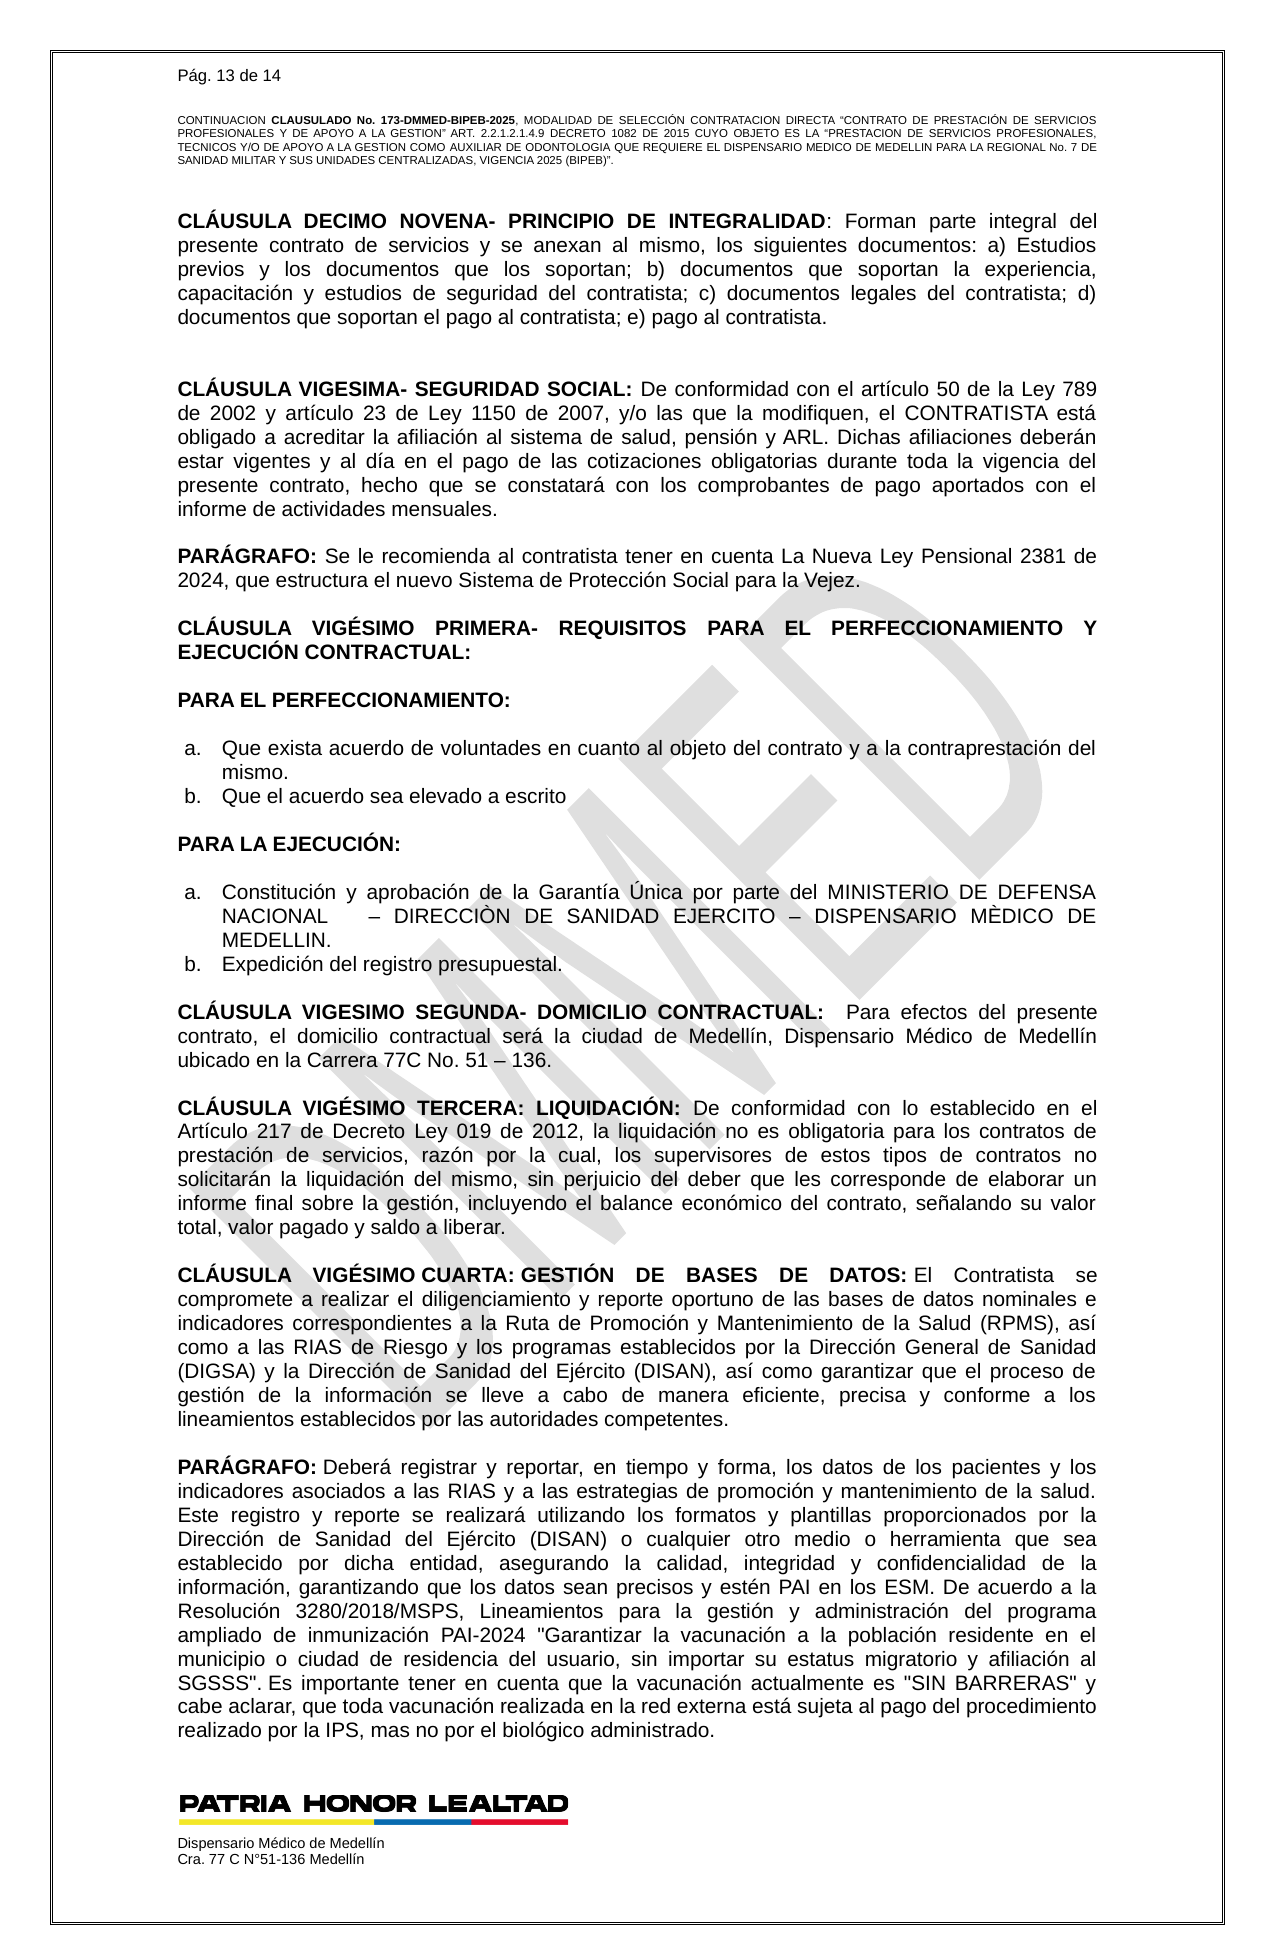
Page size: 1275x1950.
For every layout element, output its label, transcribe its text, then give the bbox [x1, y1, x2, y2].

list Expedición del registro presupuestal. [184, 952, 1098, 976]
text CLÁUSULA VIGESIMO SEGUNDA- DOMICILIO CONTRACTUAL: Para efectos del presente contrato, el domicilio contractual será la ciudad de Medellín, Dispensario Médico de Medellín ubicado en la Carrera 77C No. 51 – 136. [177, 999, 1098, 1071]
text PARÁGRAFO: Deberá registrar y reportar, en tiempo y forma, los datos de los pacientes y los indicadores asociados a las RIAS y a las estrategias de promoción y mantenimiento de la salud. Este registro y reporte se realizará utilizando los formatos y plantillas proporcionados por la Dirección de Sanidad del Ejército (DISAN) o cualquier otro medio o herramienta que sea establecido por dicha entidad, asegurando la calidad, integridad y confidencialidad de la información, garantizando que los datos sean precisos y estén PAI en los ESM. De acuerdo a la Resolución 3280/2018/MSPS, Lineamientos para la gestión y administración del programa ampliado de inmunización PAI-2024 "Garantizar la vacunación a la población residente en el municipio o ciudad de residencia del usuario, sin importar su estatus migratorio y afiliación al SGSSS". Es importante tener en cuenta que la vacunación actualmente es "SIN BARRERAS" y cabe aclarar, que toda vacunación realizada en la red externa está sujeta al pago del procedimiento realizado por la IPS, mas no por el biológico administrado. [177, 1455, 1098, 1742]
text PARA EL PERFECCIONAMIENTO: [177, 688, 1098, 712]
picture [179, 1795, 569, 1825]
text PARÁGRAFO: Se le recomienda al contratista tener en cuenta La Nueva Ley Pensional 2381 de 2024, que estructura el nuevo Sistema de Protección Social para la Vejez. [177, 544, 1098, 592]
text CLÁUSULA VIGÉSIMO TERCERA: LIQUIDACIÓN: De conformidad con lo establecido en el Artículo 217 de Decreto Ley 019 de 2012, la liquidación no es obligatoria para los contratos de prestación de servicios, razón por la cual, los supervisores de estos tipos de contratos no solicitarán la liquidación del mismo, sin perjuicio del deber que les corresponde de elaborar un informe final sobre la gestión, incluyendo el balance económico del contrato, señalando su valor total, valor pagado y saldo a liberar. [177, 1095, 1098, 1239]
list Constitución y aprobación de la Garantía Única por parte del MINISTERIO DE DEFENSA NACIONAL – DIRECCIÒN DE SANIDAD EJERCITO – DISPENSARIO MÈDICO DE MEDELLIN. [184, 880, 1098, 952]
text CLÁUSULA VIGESIMA- SEGURIDAD SOCIAL: De conformidad con el artículo 50 de la Ley 789 de 2002 y artículo 23 de Ley 1150 de 2007, y/o las que la modifiquen, el CONTRATISTA está obligado a acreditar la afiliación al sistema de salud, pensión y ARL. Dichas afiliaciones deberán estar vigentes y al día en el pago de las cotizaciones obligatorias durante toda la vigencia del presente contrato, hecho que se constatará con los comprobantes de pago aportados con el informe de actividades mensuales. [177, 377, 1098, 520]
text PARA LA EJECUCIÓN: [177, 832, 1098, 856]
text CLÁUSULA DECIMO NOVENA- PRINCIPIO DE INTEGRALIDAD: Forman parte integral del presente contrato de servicios y se anexan al mismo, los siguientes documentos: a) Estudios previos y los documentos que los soportan; b) documentos que soportan la experiencia, capacitación y estudios de seguridad del contratista; c) documentos legales del contratista; d) documentos que soportan el pago al contratista; e) pago al contratista. [177, 209, 1098, 329]
text CLÁUSULA VIGÉSIMO PRIMERA- REQUISITOS PARA EL PERFECCIONAMIENTO Y EJECUCIÓN CONTRACTUAL: [177, 616, 1098, 664]
text CLÁUSULA VIGÉSIMO CUARTA: GESTIÓN DE BASES DE DATOS: El Contratista se compromete a realizar el diligenciamiento y reporte oportuno de las bases de datos nominales e indicadores correspondientes a la Ruta de Promoción y Mantenimiento de la Salud (RPMS), así como a las RIAS de Riesgo y los programas establecidos por la Dirección General de Sanidad (DIGSA) y la Dirección de Sanidad del Ejército (DISAN), así como garantizar que el proceso de gestión de la información se lleve a cabo de manera eficiente, precisa y conforme a los lineamientos establecidos por las autoridades competentes. [177, 1263, 1098, 1431]
list Que exista acuerdo de voluntades en cuanto al objeto del contrato y a la contraprestación del mismo. [184, 736, 1098, 784]
list Que el acuerdo sea elevado a escrito [184, 784, 1098, 808]
